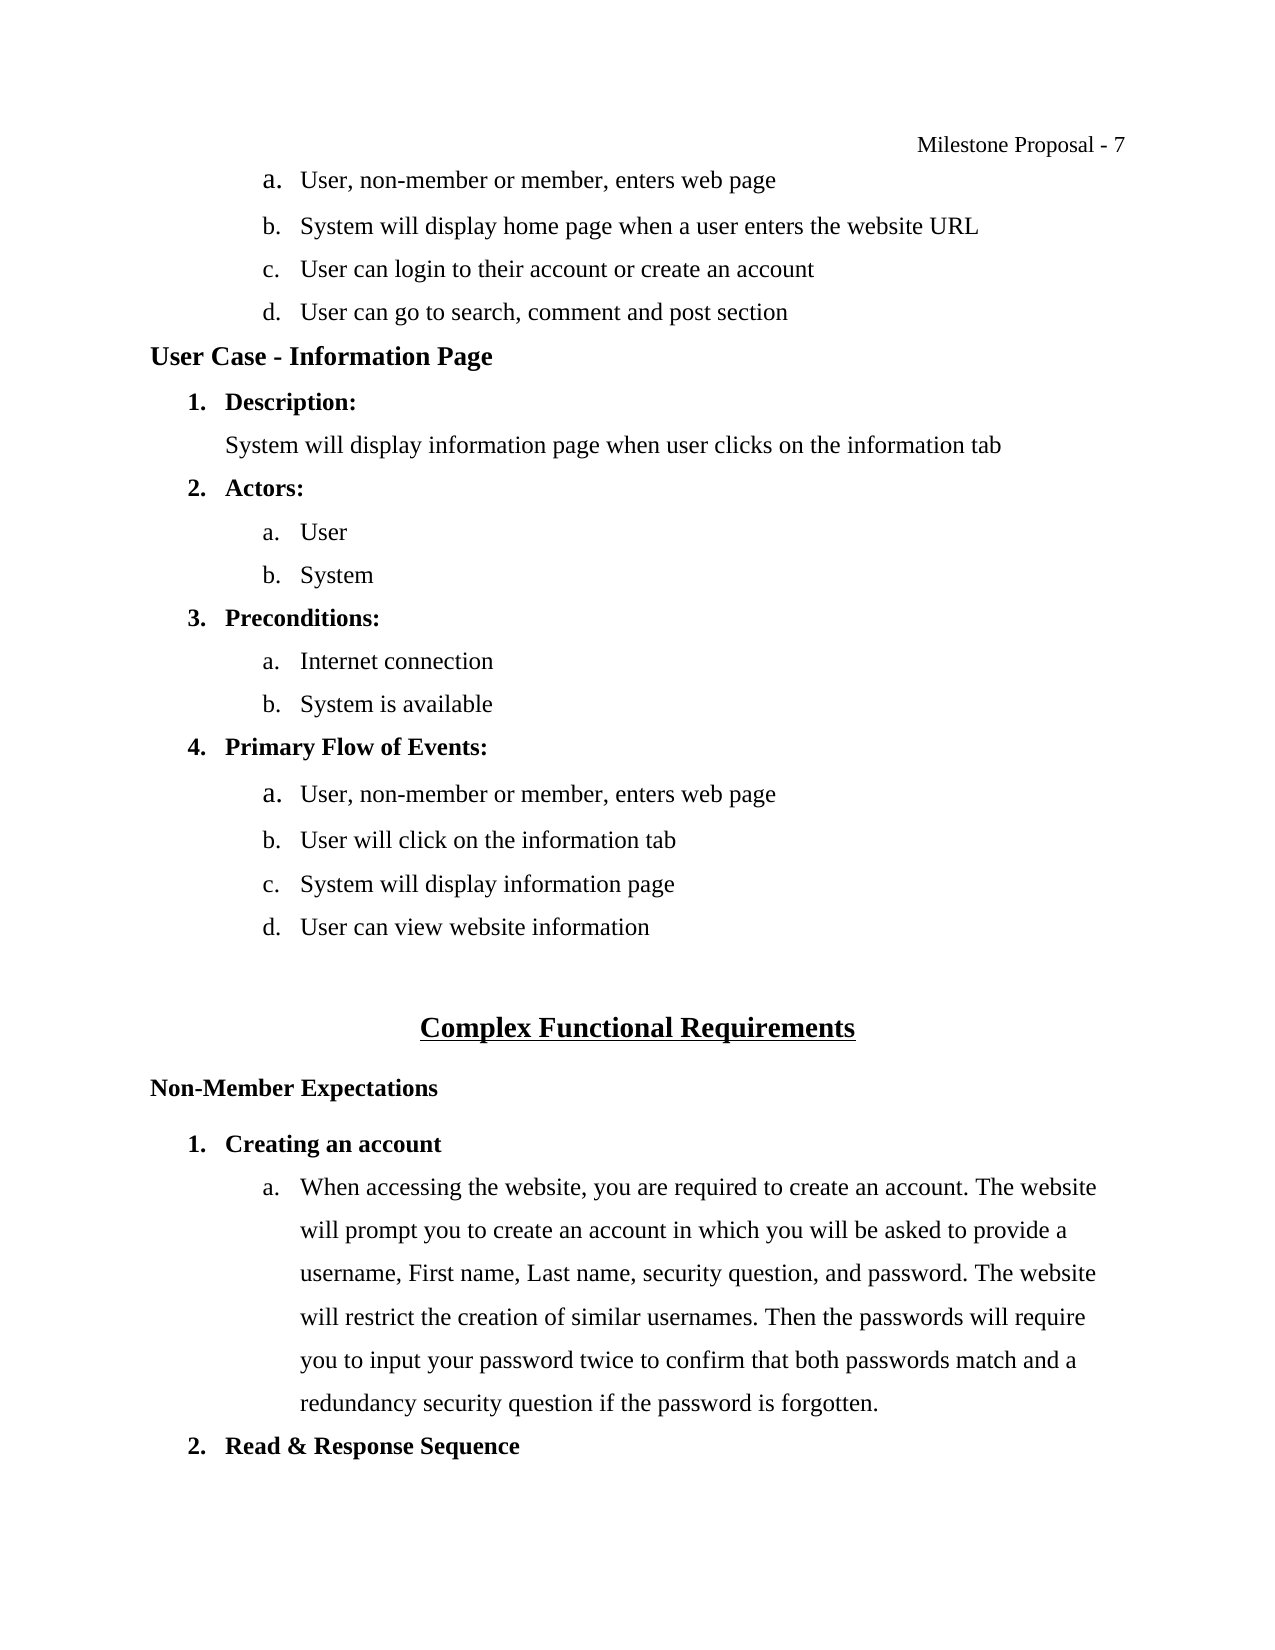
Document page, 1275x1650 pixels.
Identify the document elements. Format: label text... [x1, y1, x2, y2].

list User [262, 517, 1125, 545]
list Read & Response Sequence [187, 1431, 1110, 1460]
list User can login to their account or create an account [262, 254, 1125, 283]
list Creating an account [187, 1129, 1110, 1158]
list User can view website information [262, 912, 1125, 941]
list System will display home page when a user enters the website URL [262, 211, 1125, 240]
text Non-Member Expectations [150, 1073, 1110, 1102]
list System is available [262, 689, 1125, 718]
list Primary Flow of Events: [187, 732, 1125, 761]
list User, non-member or member, enters web page [262, 775, 1125, 809]
text System will display information page when user clicks on the information tab [150, 430, 1125, 459]
list System [262, 560, 1125, 588]
list System will display information page [262, 869, 1125, 897]
list Internet connection [262, 646, 1125, 675]
list Actors: [187, 473, 1125, 502]
list Preconditions: [187, 603, 1125, 632]
list User will click on the information tab [262, 826, 1125, 854]
text Complex Functional Requirements [164, 1011, 1110, 1044]
text User Case - Information Page [150, 341, 1125, 372]
list Description: [187, 387, 1125, 416]
list When accessing the website, you are required to create an account. The website will prompt you to create an account in which you will be asked to provide a username, First name, Last name, security question, and password. The website will restrict the creation of similar usernames. Then the passwords will require you to input your password twice to confirm that both passwords match and a redundancy security question if the password is forgotten. [262, 1172, 1110, 1417]
list User, non-member or member, enters web page [262, 161, 1125, 194]
list User can go to search, comment and post section [262, 297, 1125, 326]
